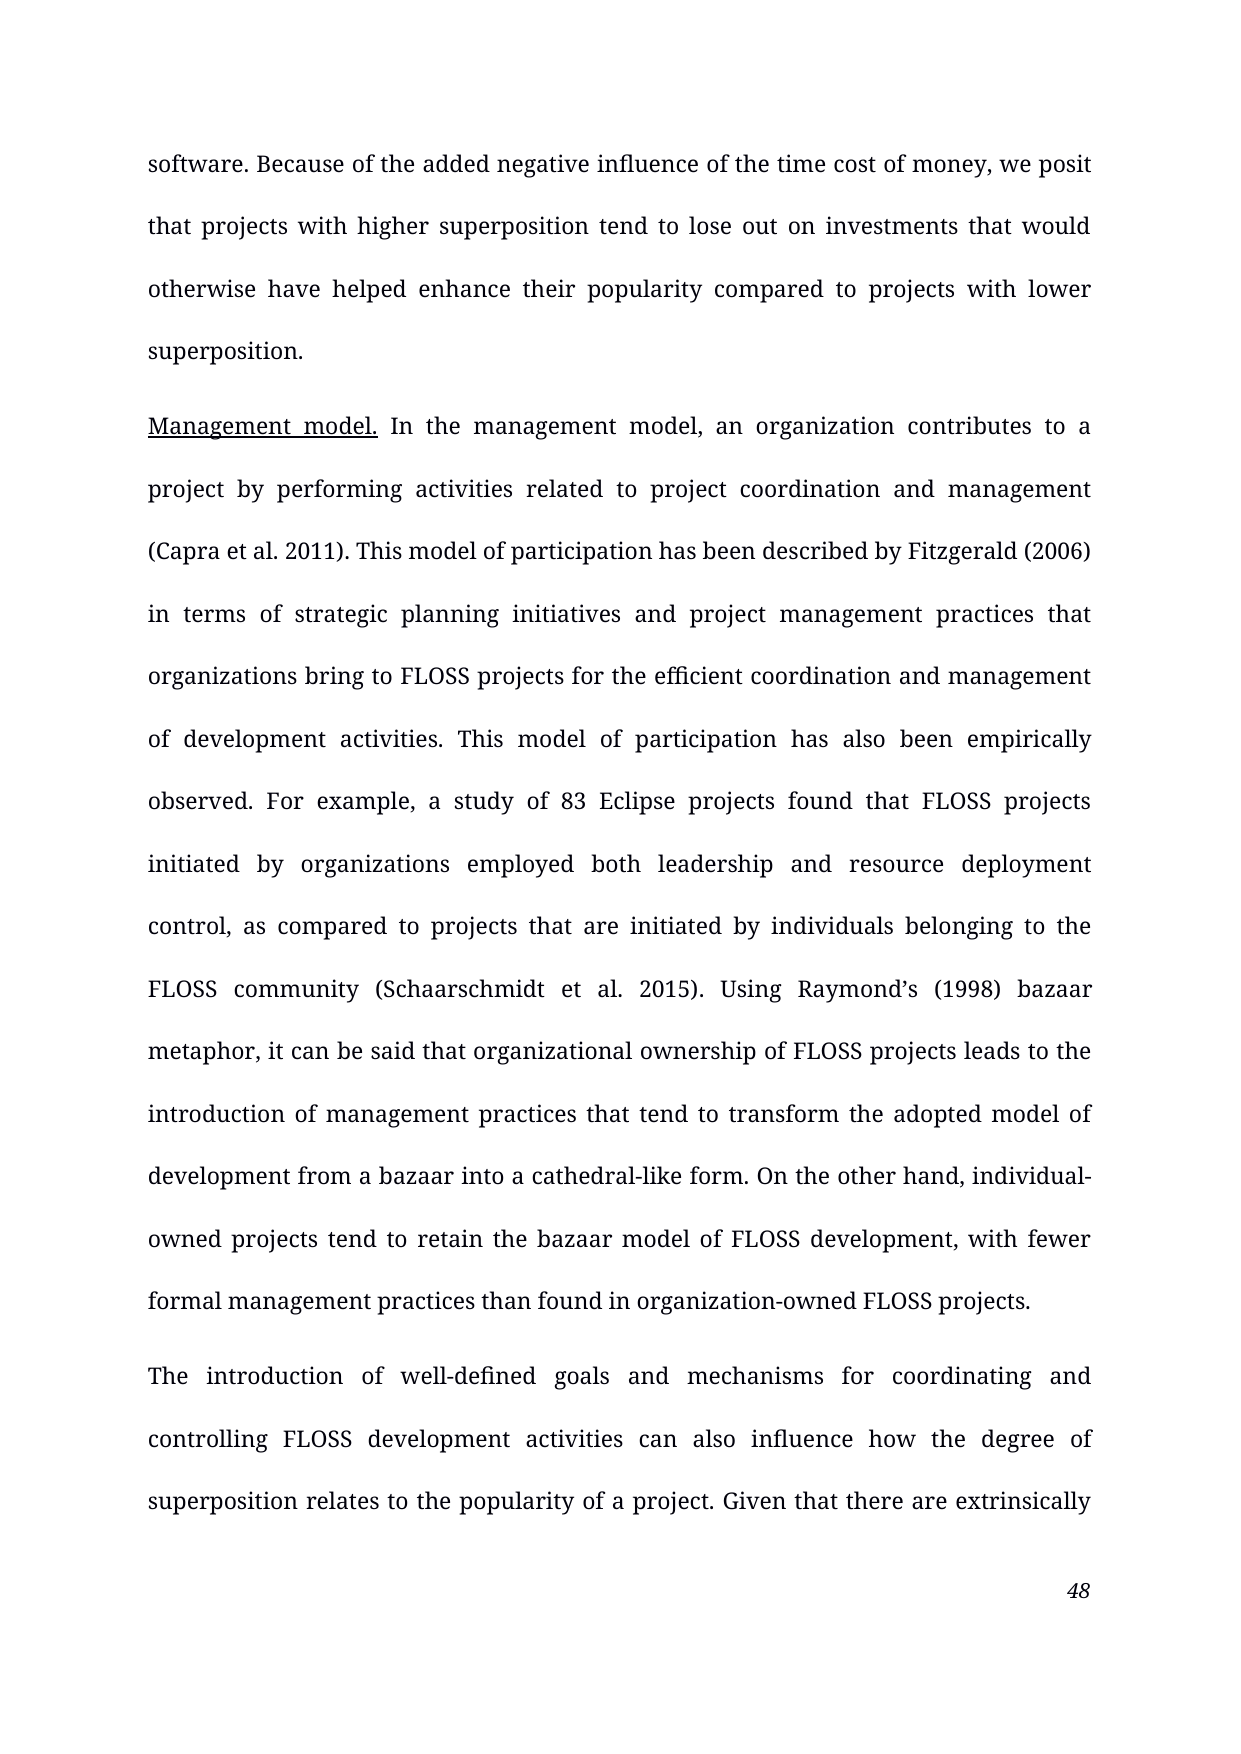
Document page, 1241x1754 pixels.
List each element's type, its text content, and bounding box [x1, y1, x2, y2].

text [148, 148, 1093, 366]
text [148, 1360, 1093, 1516]
